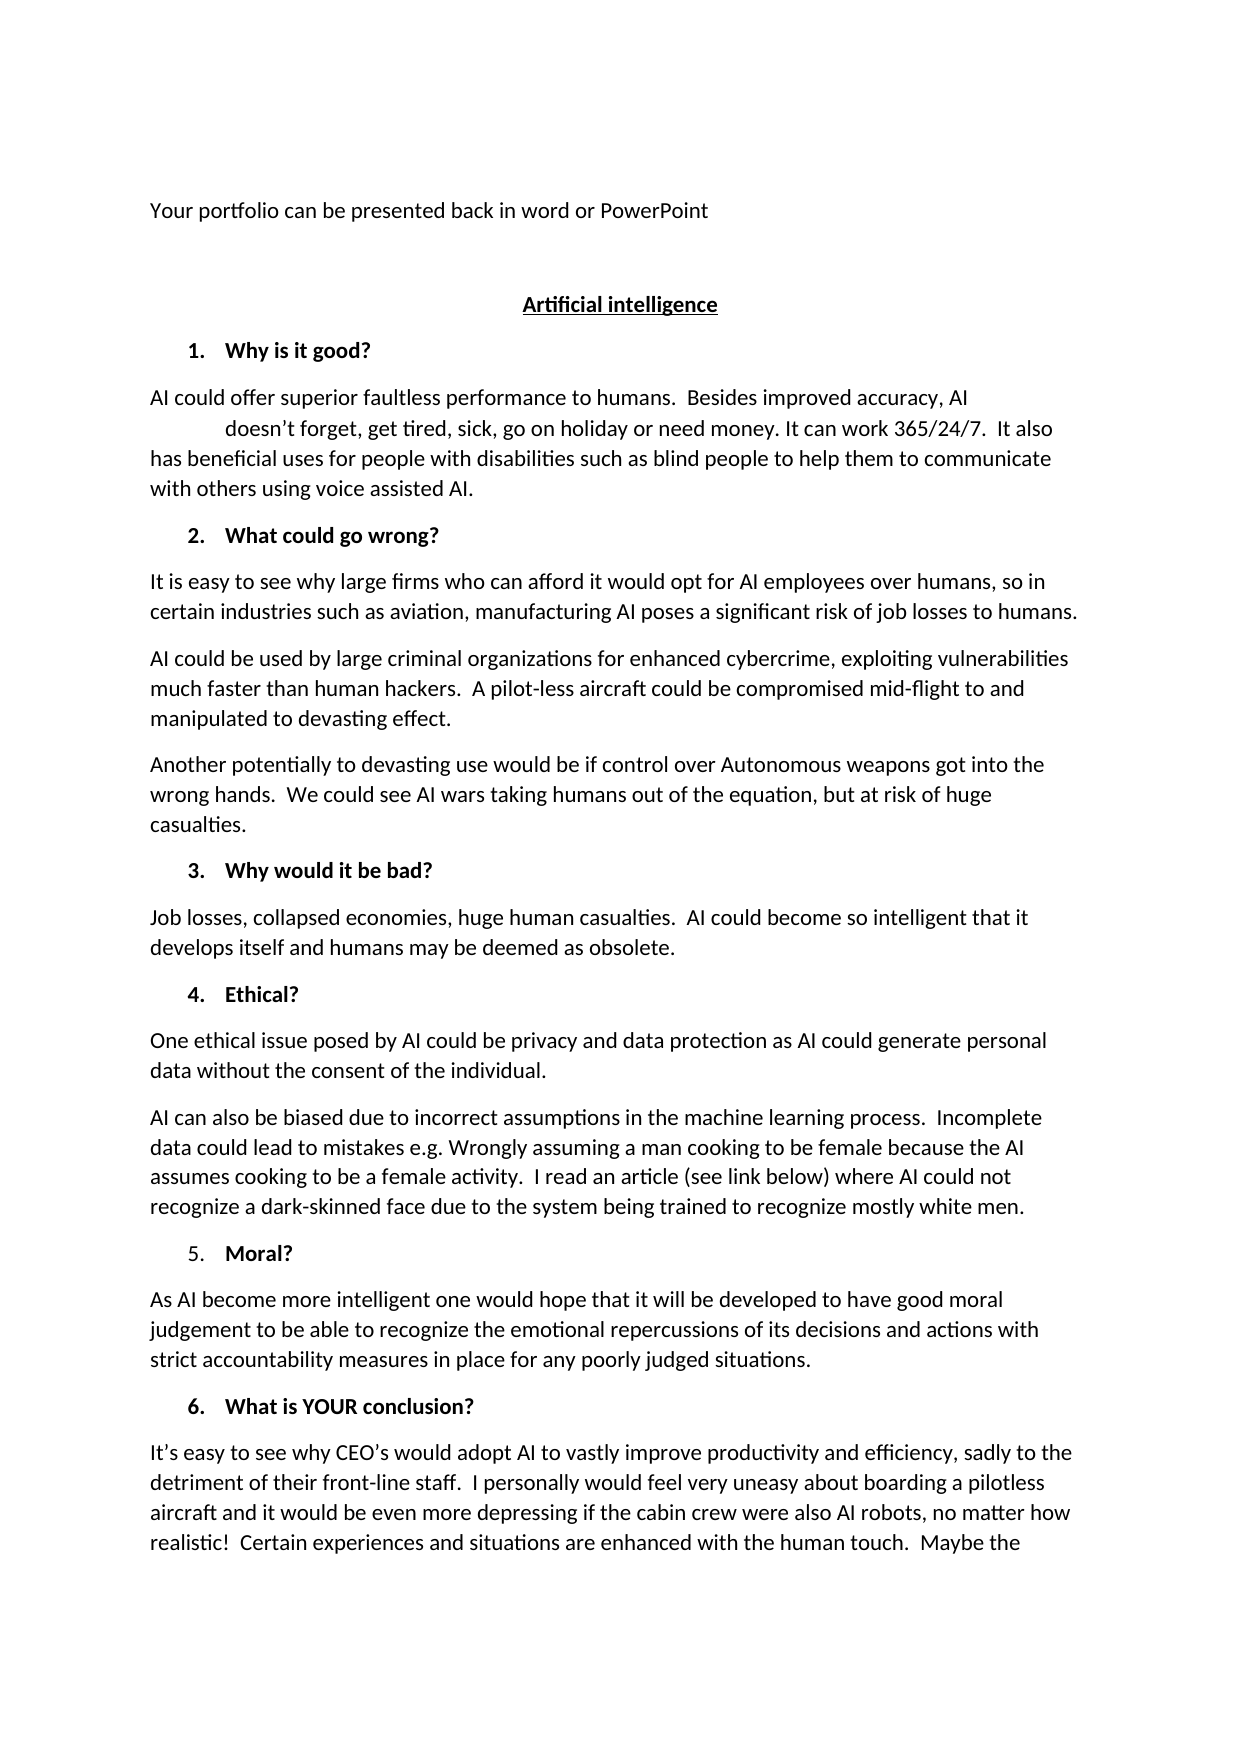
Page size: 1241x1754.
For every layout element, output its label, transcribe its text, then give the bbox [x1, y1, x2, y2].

text Another potentially to devasting use would be if control over Autonomous weapons got into the wrong hands. We could see AI wars taking humans out of the equation, but at risk of huge casualties. [150, 750, 1090, 838]
text AI can also be biased due to incorrect assumptions in the machine learning process. Incomplete data could lead to mistakes e.g. Wrongly assuming a man cooking to be female because the AI assumes cooking to be a female activity. I read an article (see link below) where AI could not recognize a dark-skinned face due to the system being trained to recognize mostly white men. [150, 1103, 1090, 1220]
text AI could offer superior faultless performance to humans. Besides improved accuracy, AI doesn’t forget, get tired, sick, go on holiday or need money. It can work 365/24/7. It also has beneficial uses for people with disabilities such as blind people to help them to communicate with others using voice assisted AI. [150, 383, 1090, 502]
text Your portfolio can be presented back in word or PowerPoint [150, 197, 1090, 224]
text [150, 1438, 1090, 1556]
text Job losses, collapsed economies, huge human casualties. AI could become so intelligent that it develops itself and humans may be deemed as obsolete. [150, 903, 1090, 961]
list Moral? [187, 1239, 1090, 1267]
list What could go wrong? [187, 521, 1090, 549]
text Artificial intelligence [150, 290, 1090, 318]
text AI could be used by large criminal organizations for enhanced cybercrime, exploiting vulnerabilities much faster than human hackers. A pilot-less aircraft could be compromised mid-flight to and manipulated to devasting effect. [150, 644, 1090, 732]
text One ethical issue posed by AI could be privacy and data protection as AI could generate personal data without the consent of the individual. [150, 1026, 1090, 1084]
list Ethical? [187, 980, 1090, 1008]
list What is YOUR conclusion? [187, 1392, 1090, 1420]
text As AI become more intelligent one would hope that it will be developed to have good moral judgement to be able to recognize the emotional repercussions of its decisions and actions with strict accountability measures in place for any poorly judged situations. [150, 1286, 1090, 1373]
list Why would it be bad? [187, 857, 1090, 885]
text It is easy to see why large firms who can afford it would opt for AI employees over humans, so in certain industries such as aviation, manufacturing AI poses a significant risk of job losses to humans. [150, 567, 1090, 625]
list Why is it good? [187, 337, 1090, 364]
